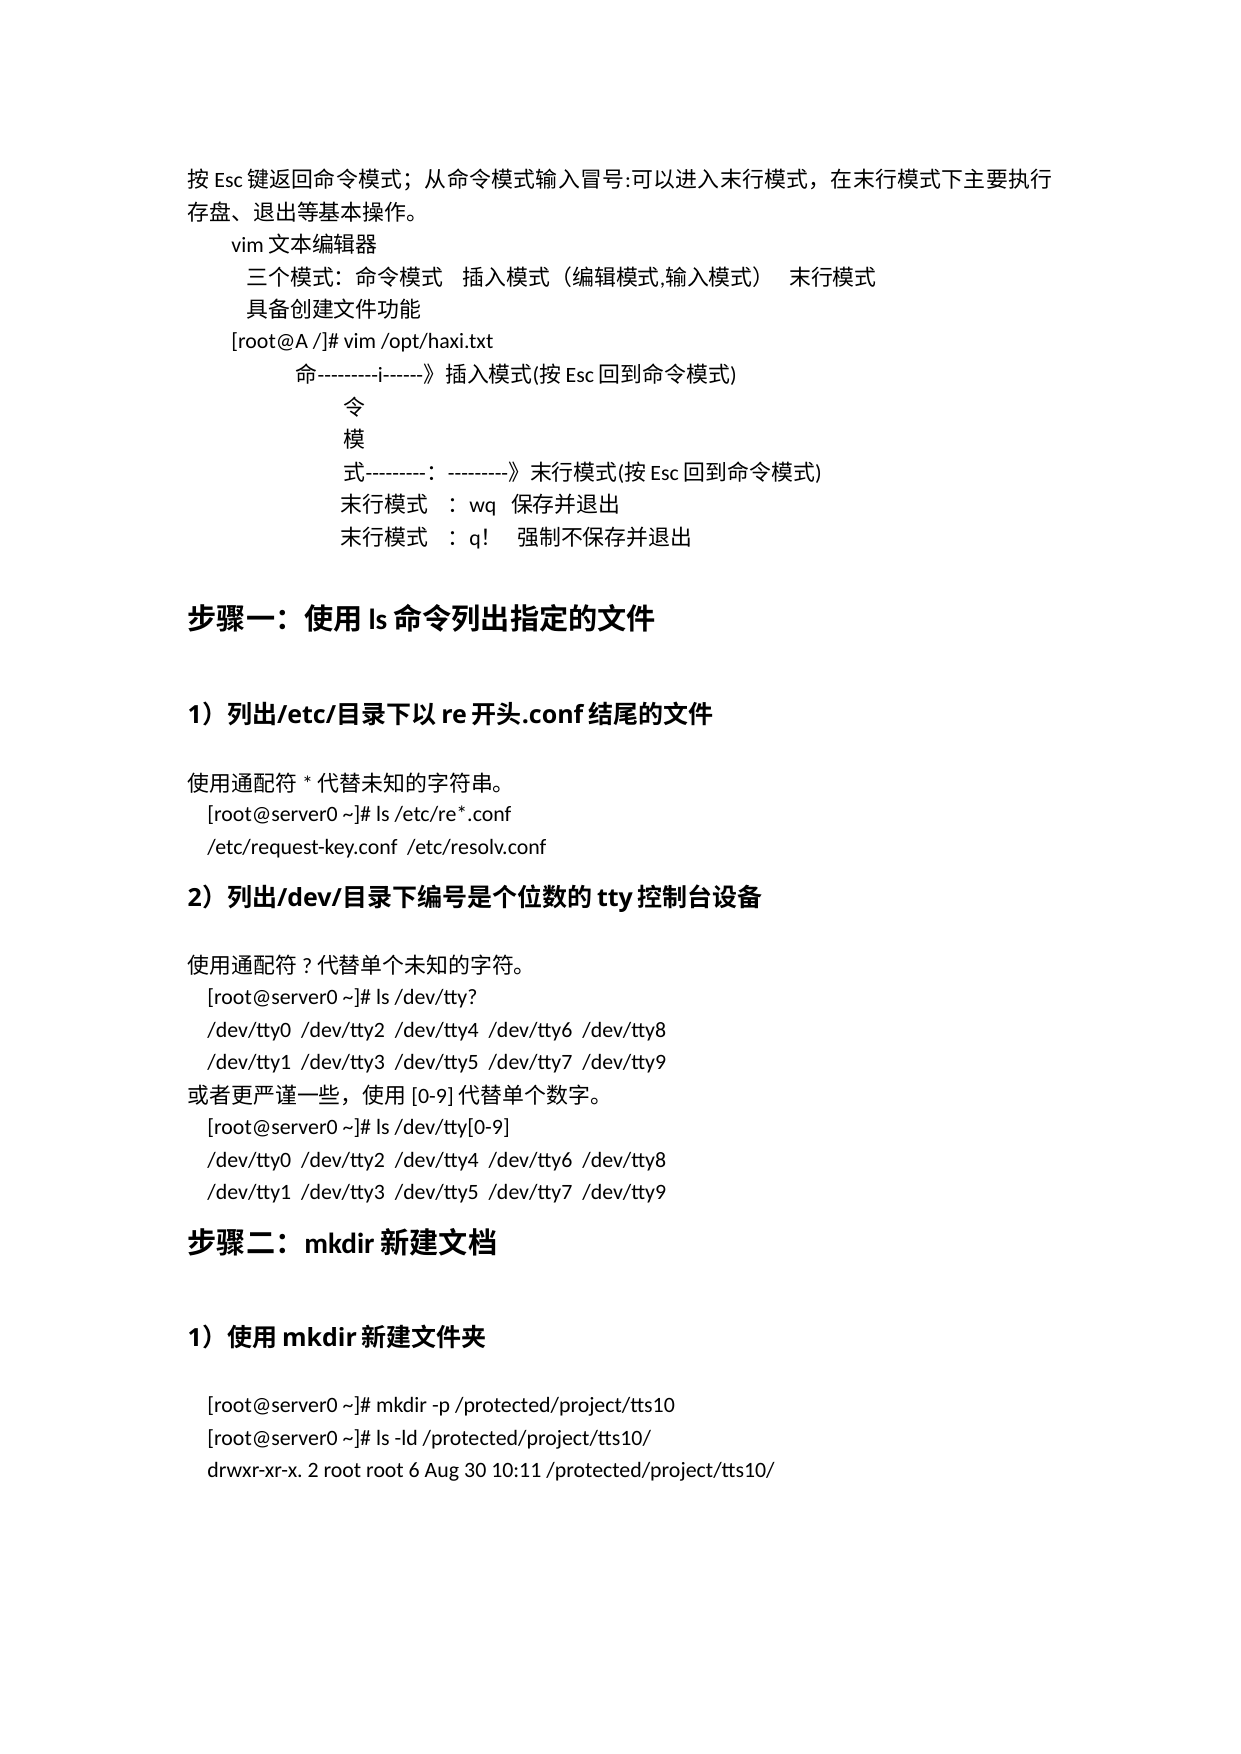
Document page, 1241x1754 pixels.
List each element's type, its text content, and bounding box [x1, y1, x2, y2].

text [root@server0 ~]# ls /etc/re*.conf [187, 798, 1053, 830]
text 命---------i------》插入模式(按Esc 回到命令模式) [187, 357, 1053, 389]
text 使用通配符 ? 代替单个未知的字符。 [187, 948, 1053, 980]
text drwxr-xr-x. 2 root root 6 Aug 30 10:11 /protected/project/tts10/ [187, 1453, 1053, 1486]
text vim文本编辑器 [187, 227, 1053, 259]
text 末行模式 ：wq 保存并退出 [187, 487, 1053, 519]
text [root@server0 ~]# mkdir -p /protected/project/tts10 [187, 1388, 1053, 1421]
text 或者更严谨一些，使用 [0-9] 代替单个数字。 [187, 1078, 1053, 1110]
text 模 [187, 422, 1053, 454]
text 式---------：---------》末行模式(按Esc 回到命令模式) [187, 454, 1053, 487]
text /dev/tty0 /dev/tty2 /dev/tty4 /dev/tty6 /dev/tty8 [187, 1143, 1053, 1175]
subtitle 1）列出/etc/目录下以re开头.conf结尾的文件 [187, 680, 1053, 745]
text [root@server0 ~]# ls /dev/tty? [187, 980, 1053, 1013]
subtitle 步骤二：mkdir新建文档 [187, 1208, 1053, 1273]
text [187, 162, 1053, 227]
text [root@server0 ~]# ls /dev/tty[0-9] [187, 1110, 1053, 1143]
text /dev/tty0 /dev/tty2 /dev/tty4 /dev/tty6 /dev/tty8 [187, 1013, 1053, 1045]
text /dev/tty1 /dev/tty3 /dev/tty5 /dev/tty7 /dev/tty9 [187, 1045, 1053, 1078]
text /dev/tty1 /dev/tty3 /dev/tty5 /dev/tty7 /dev/tty9 [187, 1175, 1053, 1208]
text 具备创建文件功能 [187, 292, 1053, 324]
subtitle 2）列出/dev/目录下编号是个位数的tty控制台设备 [187, 863, 1053, 928]
text 使用通配符 * 代替未知的字符串。 [187, 765, 1053, 798]
text [root@server0 ~]# ls -ld /protected/project/tts10/ [187, 1421, 1053, 1453]
text /etc/request-key.conf /etc/resolv.conf [187, 830, 1053, 863]
text 末行模式 ：q！ 强制不保存并退出 [187, 519, 1053, 552]
subtitle 步骤一：使用ls命令列出指定的文件 [187, 584, 1053, 649]
text [root@A /]# vim /opt/haxi.txt [187, 324, 1053, 357]
text 令 [187, 389, 1053, 422]
text 三个模式：命令模式 插入模式（编辑模式,输入模式） 末行模式 [187, 259, 1053, 292]
subtitle 1）使用mkdir新建文件夹 [187, 1303, 1053, 1368]
